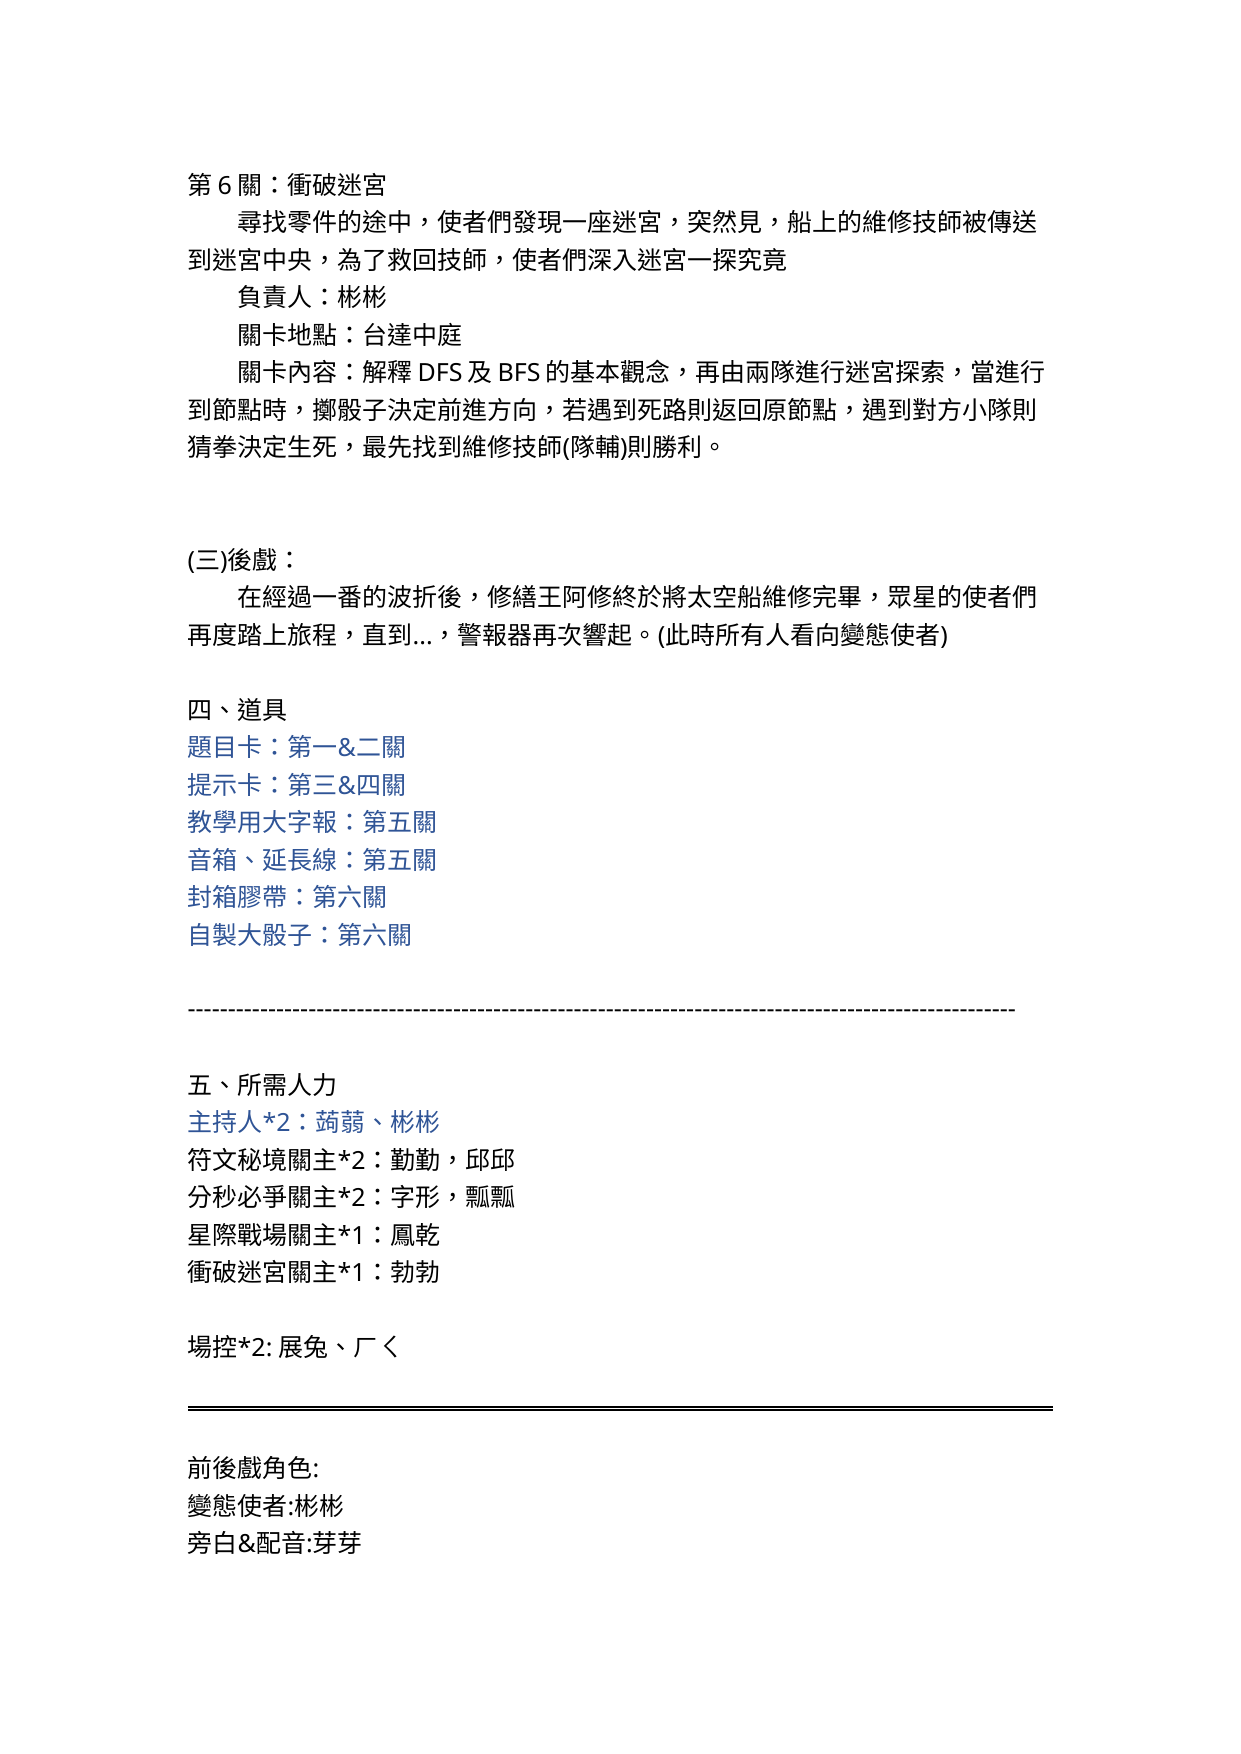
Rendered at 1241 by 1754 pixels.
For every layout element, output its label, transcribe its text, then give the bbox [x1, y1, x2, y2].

text 四、道具 [187, 689, 1053, 727]
text 第6關：衝破迷宮 [187, 164, 1053, 202]
text ------------------------------------------------------------------------------------------------------- [187, 989, 1053, 1027]
text 旁白&配音:芽芽 [187, 1523, 1053, 1561]
text 場控*2: 展兔、ㄏㄑ [187, 1327, 1053, 1411]
text 衝破迷宮關主*1：勃勃 [187, 1252, 1053, 1327]
text 封箱膠帶：第六關 [187, 877, 1053, 914]
text 星際戰場關主*1：鳳乾 [187, 1214, 1053, 1252]
text 五、所需人力 [187, 1064, 1053, 1102]
text 變態使者:彬彬 [187, 1486, 1053, 1523]
text 前後戲角色: [187, 1448, 1053, 1486]
text 負責人：彬彬 [187, 277, 1053, 314]
text 教學用大字報：第五關 [187, 802, 1053, 839]
text 關卡地點：台達中庭 [187, 314, 1053, 352]
text 自製大骰子：第六關 [187, 914, 1053, 952]
text 題目卡：第一&二關 [187, 727, 1053, 764]
text (三)後戲： [187, 539, 1053, 577]
text 分秒必爭關主*2：字形，瓢瓢 [187, 1177, 1053, 1214]
text 音箱、延長線：第五關 [187, 839, 1053, 877]
text 符文秘境關主*2：勤勤，邱邱 [187, 1139, 1053, 1177]
text 關卡內容：解釋DFS及BFS的基本觀念，再由兩隊進行迷宮探索，當進行到節點時，擲骰子決定前進方向，若遇到死路則返回原節點，遇到對方小隊則猜拳決定生死，最先找到維修技師(隊輔)則勝利。 [187, 352, 1053, 464]
text 提示卡：第三&四關 [187, 764, 1053, 802]
text 在經過一番的波折後，修繕王阿修終於將太空船維修完畢，眾星的使者們再度踏上旅程，直到...，警報器再次響起。(此時所有人看向變態使者) [187, 577, 1053, 652]
text 尋找零件的途中，使者們發現一座迷宮，突然見，船上的維修技師被傳送到迷宮中央，為了救回技師，使者們深入迷宮一探究竟 [187, 202, 1053, 277]
text 主持人*2：蒟蒻、彬彬 [187, 1102, 1053, 1139]
